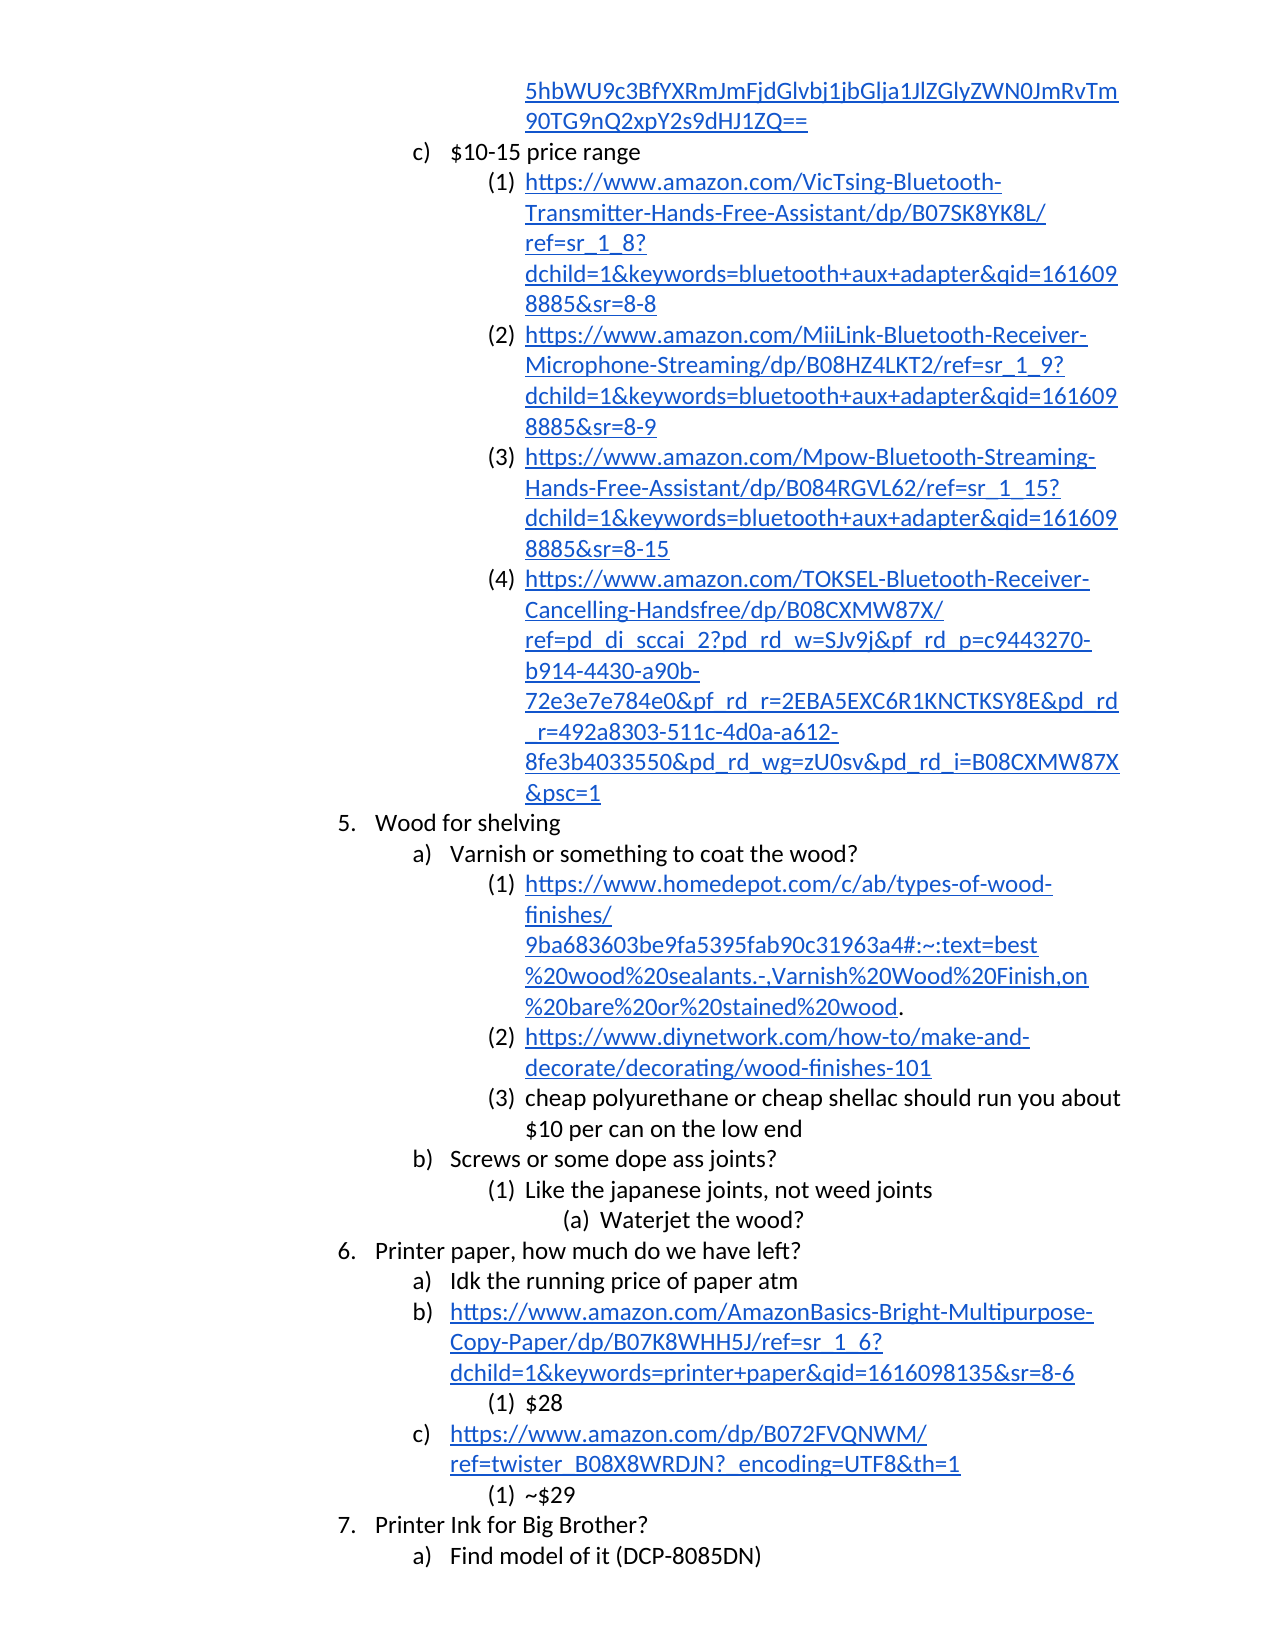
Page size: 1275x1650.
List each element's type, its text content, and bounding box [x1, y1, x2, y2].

list ~$29 [487, 1479, 1125, 1509]
list Waterjet the wood? [562, 1204, 1125, 1235]
list https://www.amazon.com/AmazonBasics-Bright-Multipurpose-Copy-Paper/dp/B07K8WHH5J/ref=sr_1_6?dchild=1&keywords=printer+paper&qid=1616098135&sr=8-6 [412, 1296, 1125, 1387]
list Varnish or something to coat the wood? [412, 838, 1125, 868]
list $10-15 price range [412, 136, 1125, 167]
list Screws or some dope ass joints? [412, 1143, 1125, 1174]
list Wood for shelving [337, 807, 1125, 838]
list Find model of it (DCP-8085DN) [412, 1540, 1125, 1571]
list cheap polyurethane or cheap shellac should run you about $10 per can on the low end [487, 1082, 1125, 1143]
list Printer Ink for Big Brother? [337, 1509, 1125, 1540]
list $28 [487, 1387, 1125, 1418]
list https://www.amazon.com/dp/B072FVQNWM/ref=twister_B08X8WRDJN?_encoding=UTF8&th=1 [412, 1418, 1125, 1479]
list https://www.diynetwork.com/how-to/make-and-decorate/decorating/wood-finishes-101 [487, 1021, 1125, 1082]
list Printer paper, how much do we have left? [337, 1235, 1125, 1265]
list https://www.homedepot.com/c/ab/types-of-wood-finishes/9ba683603be9fa5395fab90c31963a4#:~:text=best%20wood%20sealants.-,Varnish%20Wood%20Finish,on%20bare%20or%20stained%20wood. [487, 868, 1125, 1021]
list https://www.amazon.com/VicTsing-Bluetooth-Transmitter-Hands-Free-Assistant/dp/B07SK8YK8L/ref=sr_1_8?dchild=1&keywords=bluetooth+aux+adapter&qid=1616098885&sr=8-8 [487, 167, 1125, 319]
list https://www.amazon.com/Mpow-Bluetooth-Streaming-Hands-Free-Assistant/dp/B084RGVL62/ref=sr_1_15?dchild=1&keywords=bluetooth+aux+adapter&qid=1616098885&sr=8-15 [487, 441, 1125, 563]
list https://www.amazon.com/TOKSEL-Bluetooth-Receiver-Cancelling-Handsfree/dp/B08CXMW87X/ref=pd_di_sccai_2?pd_rd_w=SJv9j&pf_rd_p=c9443270-b914-4430-a90b-72e3e7e784e0&pf_rd_r=2EBA5EXC6R1KNCTKSY8E&pd_rd_r=492a8303-511c-4d0a-a612-8fe3b4033550&pd_rd_wg=zU0sv&pd_rd_i=B08CXMW87X&psc=1 [487, 563, 1125, 807]
list Like the japanese joints, not weed joints [487, 1174, 1125, 1204]
list Idk the running price of paper atm [412, 1265, 1125, 1296]
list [487, 75, 1125, 136]
list https://www.amazon.com/MiiLink-Bluetooth-Receiver-Microphone-Streaming/dp/B08HZ4LKT2/ref=sr_1_9?dchild=1&keywords=bluetooth+aux+adapter&qid=1616098885&sr=8-9 [487, 319, 1125, 441]
